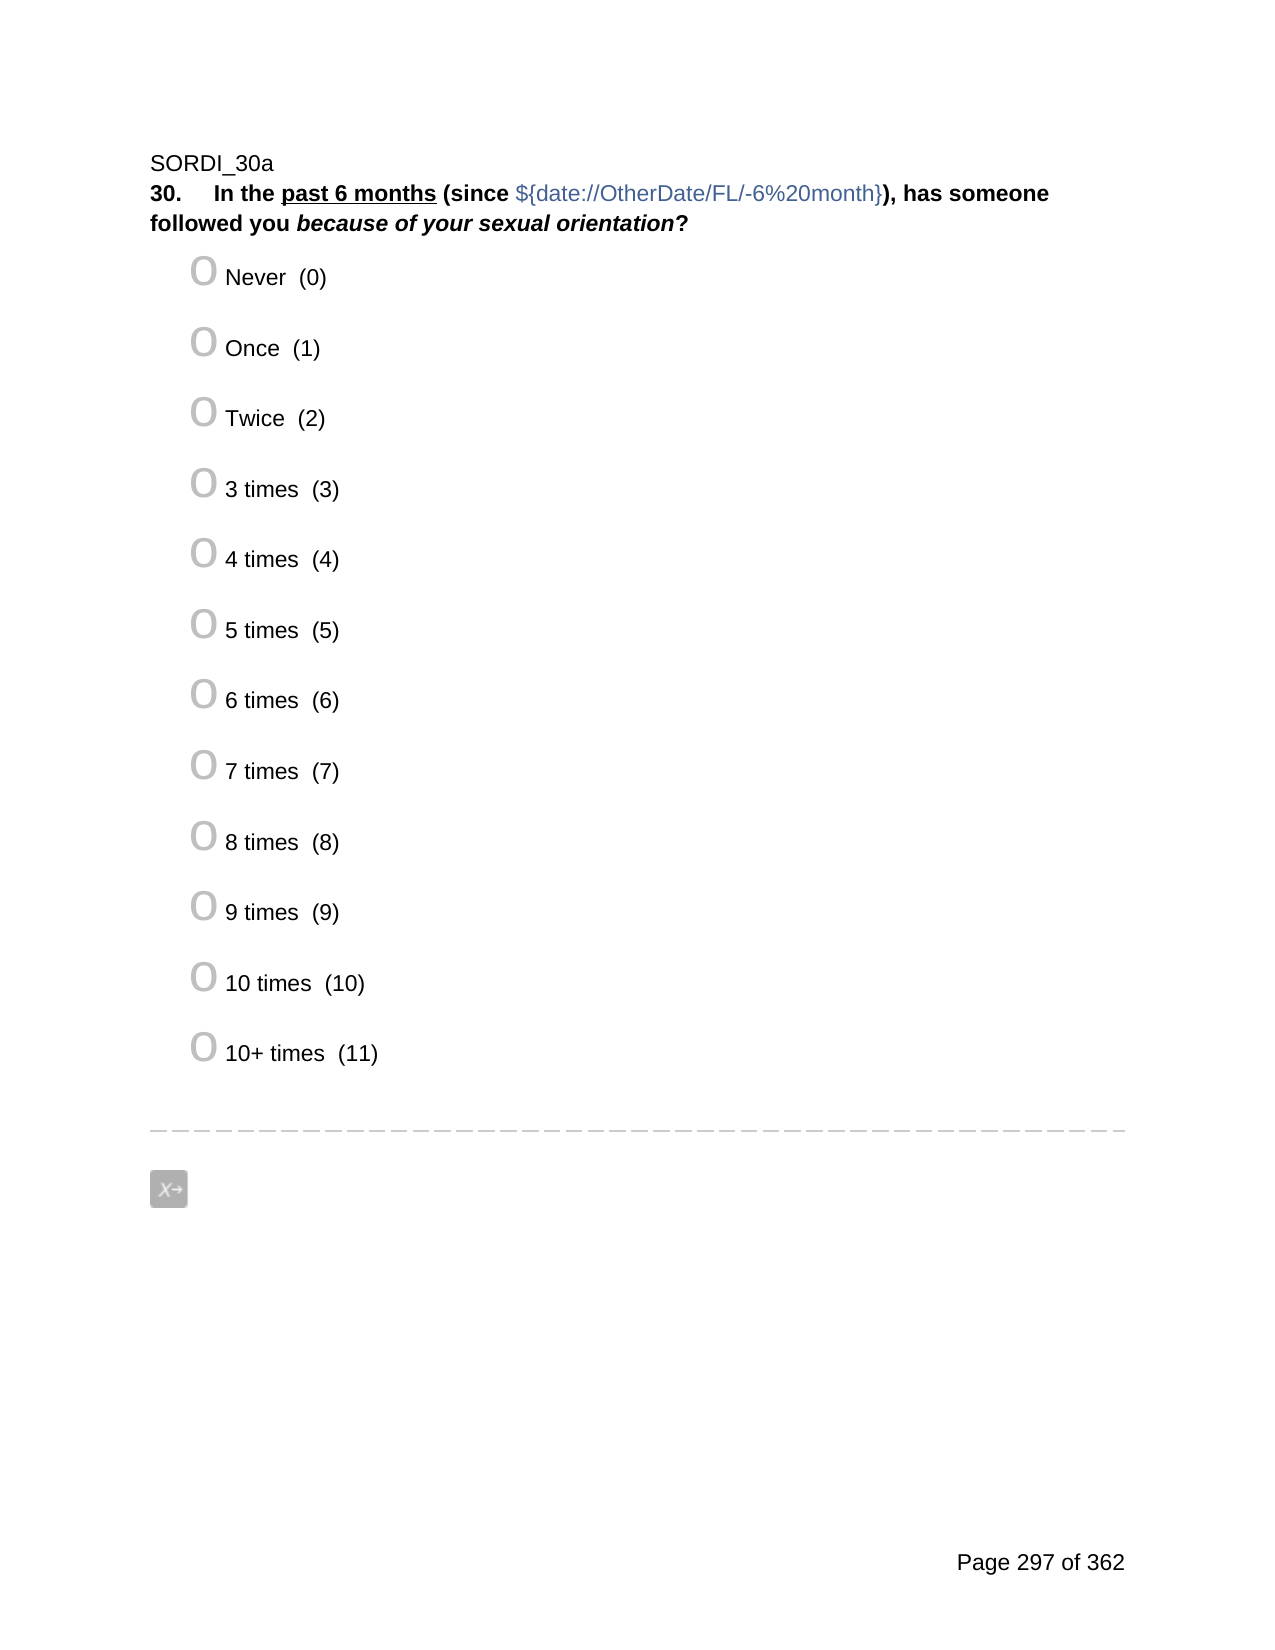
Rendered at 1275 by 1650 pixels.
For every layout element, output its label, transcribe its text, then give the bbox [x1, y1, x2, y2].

list 8 times (8) [187, 805, 1125, 866]
list Once (1) [187, 311, 1125, 372]
list 4 times (4) [187, 523, 1125, 584]
list 6 times (6) [187, 664, 1125, 725]
list 5 times (5) [187, 593, 1125, 654]
list Twice (2) [187, 382, 1125, 443]
list 7 times (7) [187, 734, 1125, 796]
picture [150, 1170, 188, 1208]
list 3 times (3) [187, 452, 1125, 513]
list Never (0) [187, 241, 1125, 302]
text SORDI_30a 30. In the past 6 months (since ${date://OtherDate/FL/-6%20month}), has someone followed you because of your sexual orientation? [150, 150, 1125, 237]
list 10+ times (11) [187, 1016, 1125, 1078]
list 10 times (10) [187, 946, 1125, 1007]
list 9 times (9) [187, 875, 1125, 937]
